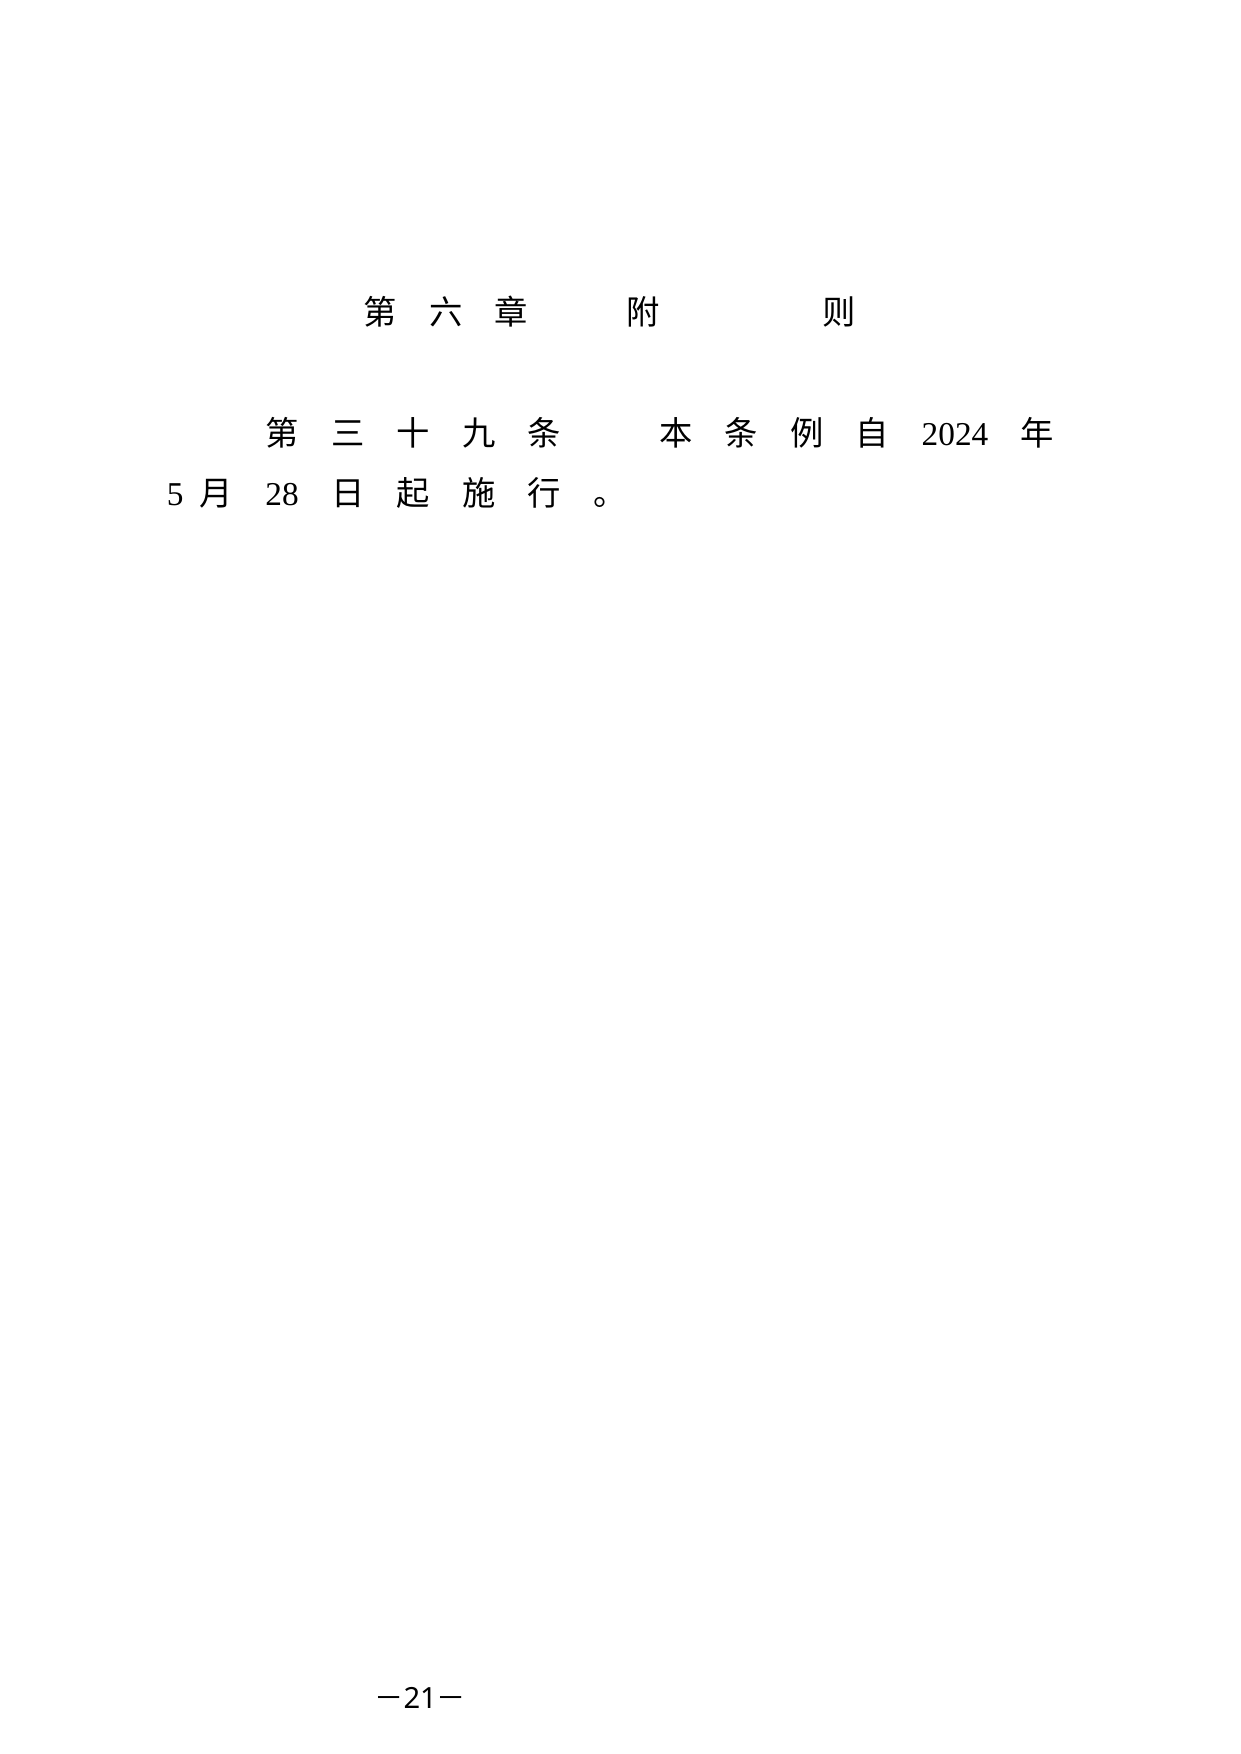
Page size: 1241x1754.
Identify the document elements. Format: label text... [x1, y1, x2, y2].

subtitle 第六章 附 则 [167, 280, 1085, 340]
text 第三十九条 本条例自2024年5月28日起施行。 [167, 400, 1085, 521]
